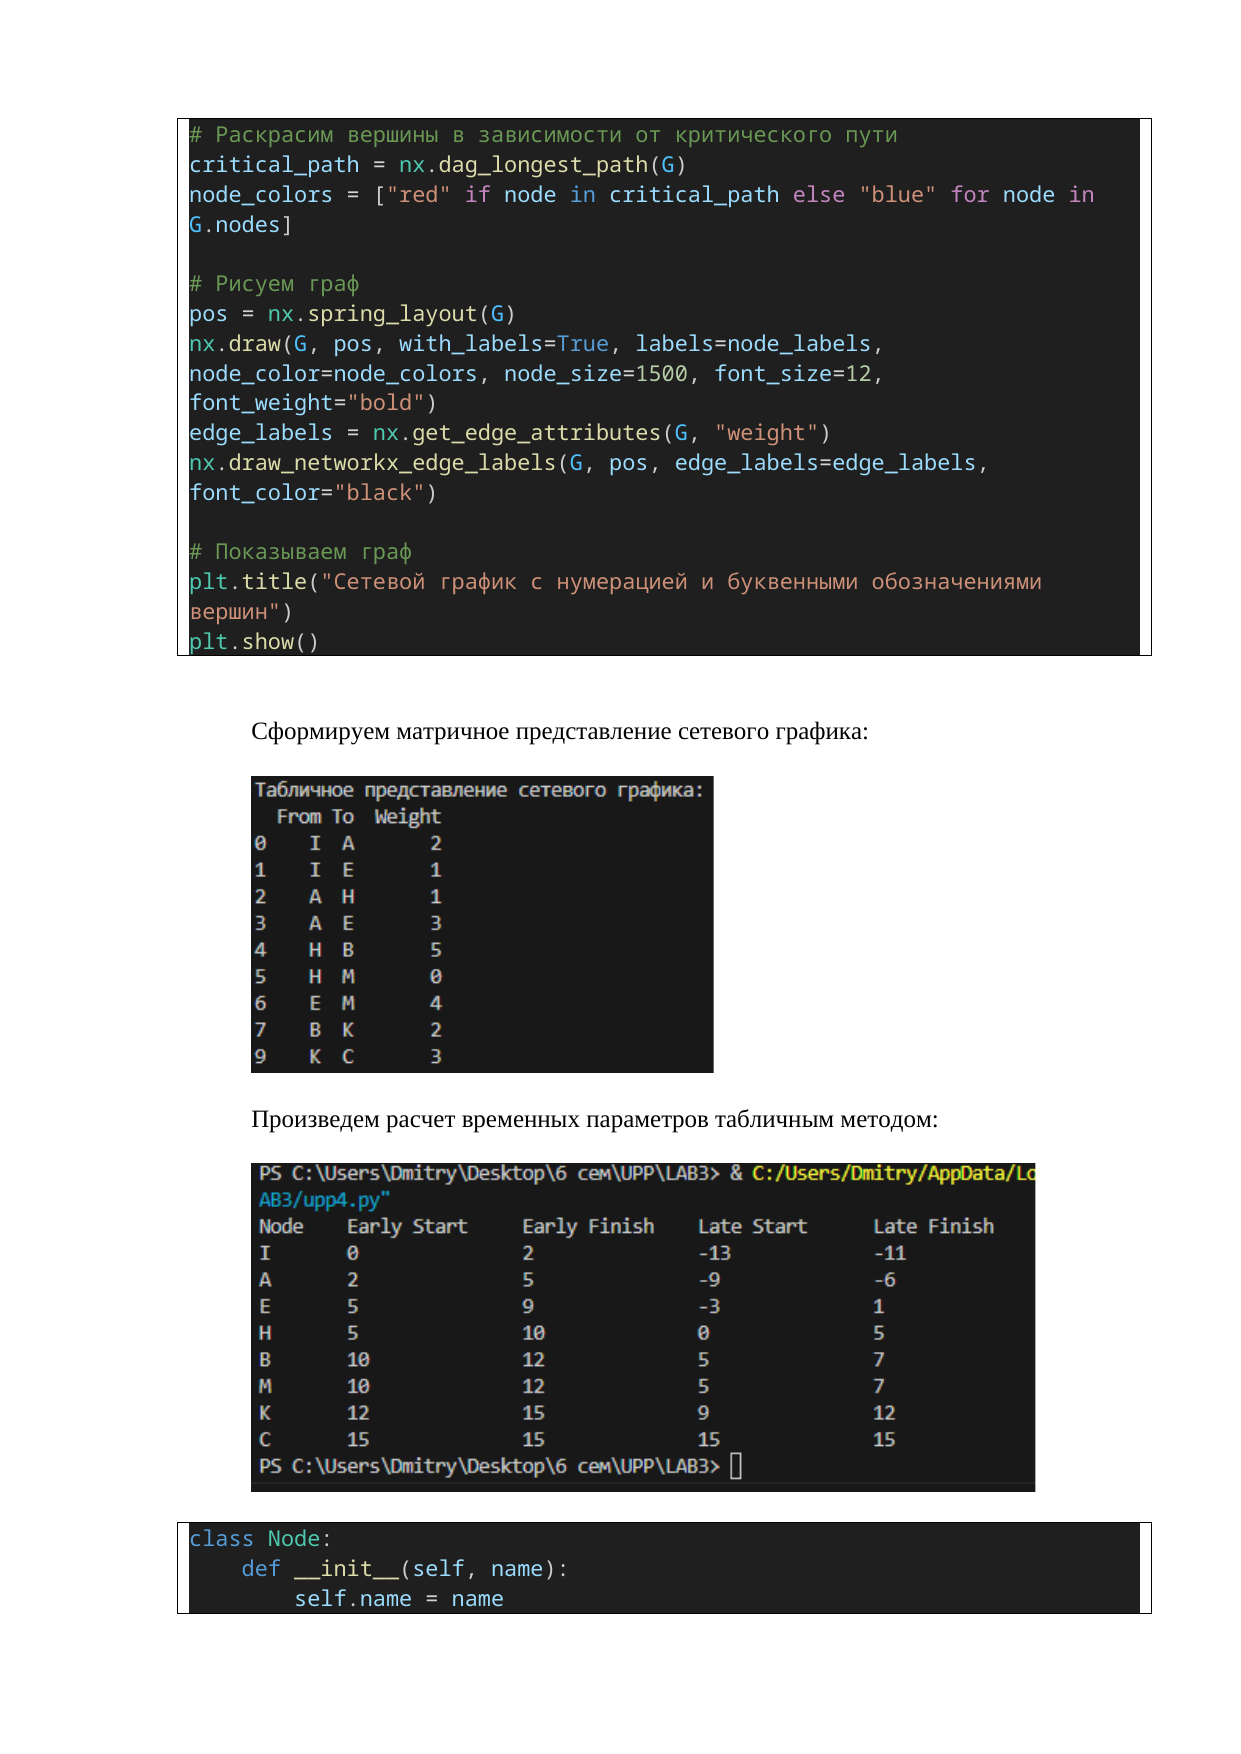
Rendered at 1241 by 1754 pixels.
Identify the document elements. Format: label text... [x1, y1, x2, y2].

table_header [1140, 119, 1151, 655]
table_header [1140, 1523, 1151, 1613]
text Произведем расчет временных параметров табличным методом: [177, 1104, 1152, 1132]
picture [251, 1163, 1036, 1492]
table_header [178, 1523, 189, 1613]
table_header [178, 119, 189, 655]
text Сформируем матричное представление сетевого графика: [177, 716, 1152, 745]
picture [251, 776, 714, 1073]
